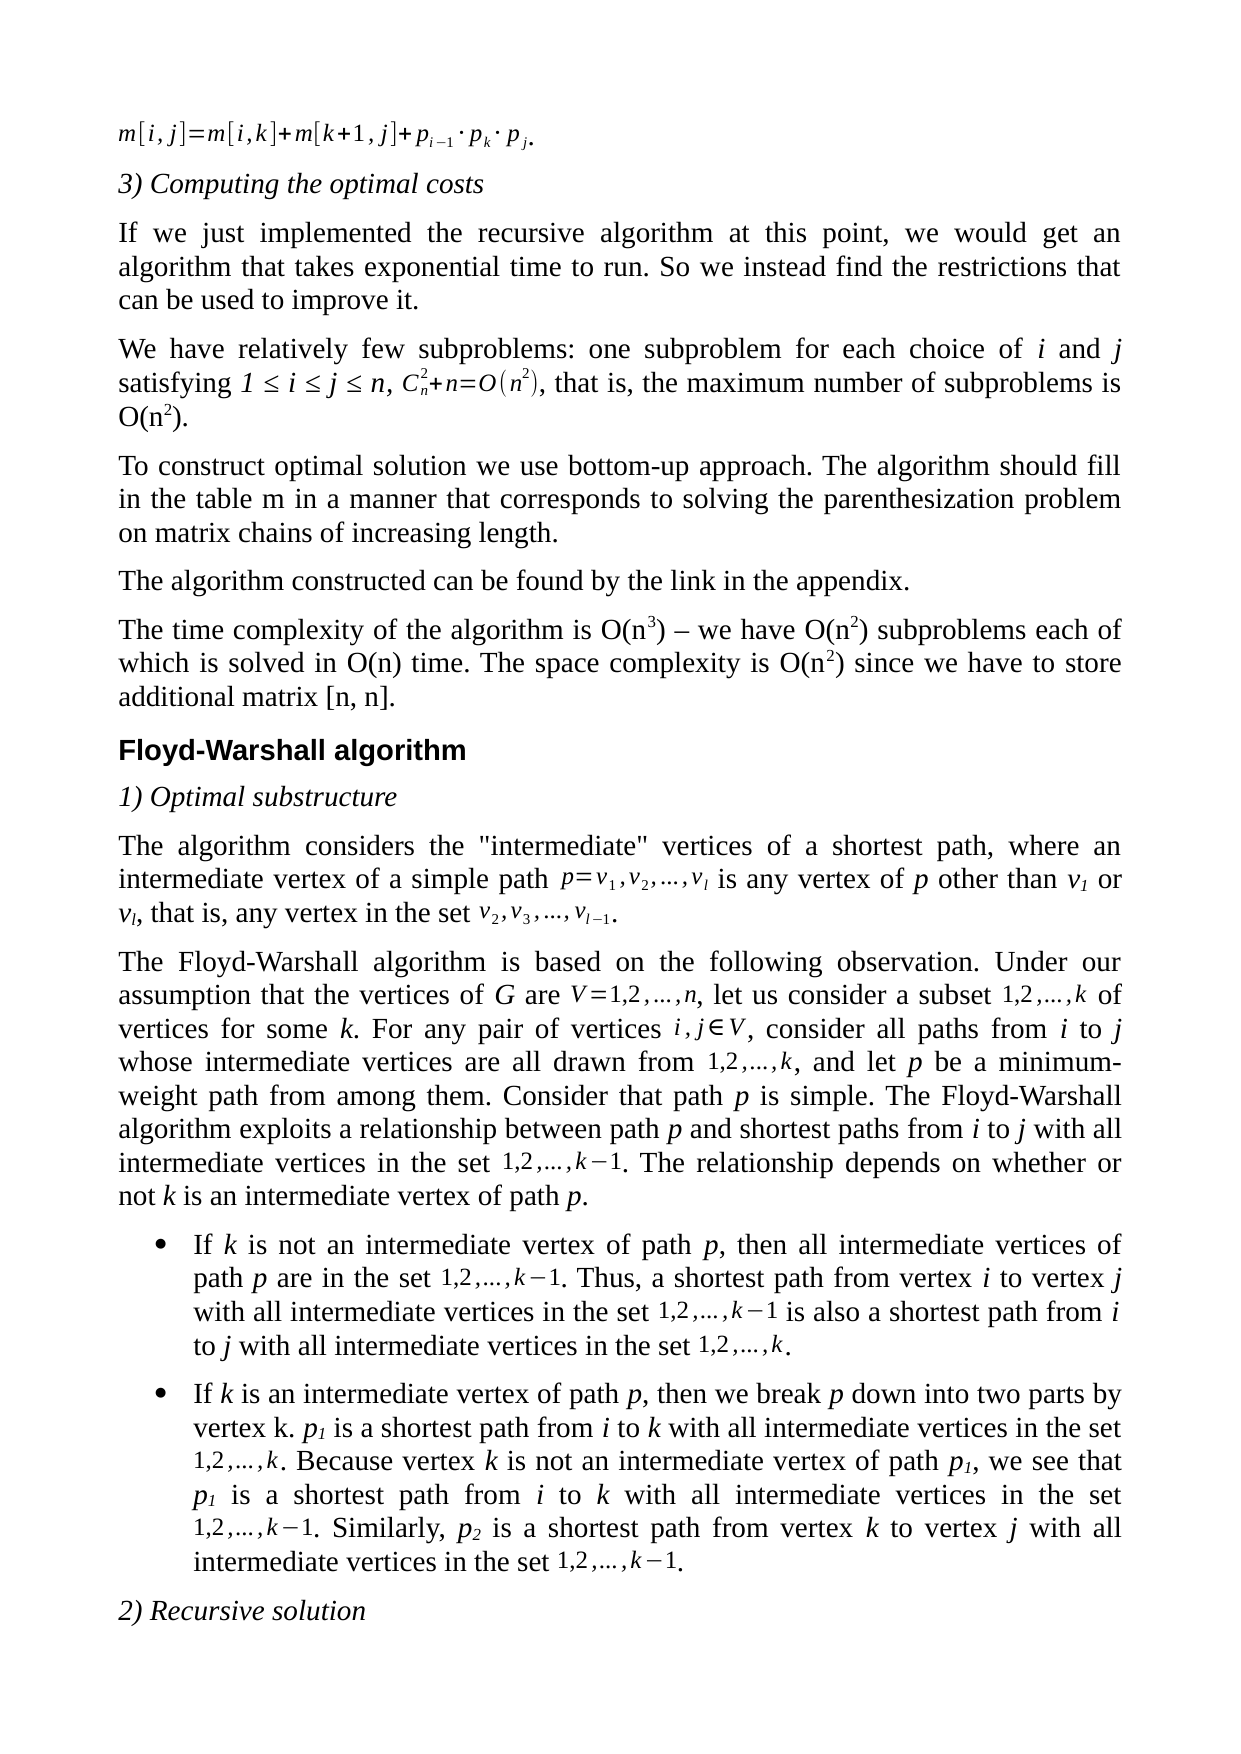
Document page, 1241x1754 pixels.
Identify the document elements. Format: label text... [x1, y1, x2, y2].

text The algorithm constructed can be found by the link in the appendix. [118, 563, 1122, 597]
subtitle Floyd-Warshall algorithm [118, 733, 1122, 767]
list If k is not an intermediate vertex of path p, then all intermediate vertices of path p are in the set . Thus, a shortest path from vertex i to vertex j with all intermediate vertices in the set is also a shortest path from i to j with all intermediate vertices in the set . [156, 1227, 1122, 1361]
text 3) Computing the optimal costs [118, 167, 1122, 200]
text 2) Recursive solution [118, 1593, 1122, 1626]
text 1) Optimal substructure [118, 779, 1122, 813]
text The Floyd-Warshall algorithm is based on the following observation. Under our assumption that the vertices of G are , let us consider a subset of vertices for some k. For any pair of vertices , consider all paths from i to j whose intermediate vertices are all drawn from , and let p be a minimum-weight path from among them. Consider that path p is simple. The Floyd-Warshall algorithm exploits a relationship between path p and shortest paths from i to j with all intermediate vertices in the set . The relationship depends on whether or not k is an intermediate vertex of path p. [118, 944, 1122, 1212]
text The algorithm considers the "intermediate" vertices of a shortest path, where an intermediate vertex of a simple path is any vertex of p other than v1 or vl, that is, any vertex in the set . [118, 828, 1122, 929]
text . [118, 118, 1122, 152]
text If we just implemented the recursive algorithm at this point, we would get an algorithm that takes exponential time to run. So we instead find the restrictions that can be used to improve it. [118, 215, 1122, 316]
list If k is an intermediate vertex of path p, then we break p down into two parts by vertex k. p1 is a shortest path from i to k with all intermediate vertices in the set . Because vertex k is not an intermediate vertex of path p1, we see that p1 is a shortest path from i to k with all intermediate vertices in the set . Similarly, p2 is a shortest path from vertex k to vertex j with all intermediate vertices in the set . [156, 1376, 1122, 1578]
text The time complexity of the algorithm is O(n3) – we have O(n2) subproblems each of which is solved in O(n) time. The space complexity is O(n2) since we have to store additional matrix [n, n]. [118, 612, 1122, 713]
text We have relatively few subproblems: one subproblem for each choice of i and j satisfying 1 ≤ i ≤ j ≤ n, , that is, the maximum number of subproblems is O(n2). [118, 331, 1122, 433]
text To construct optimal solution we use bottom-up approach. The algorithm should fill in the table m in a manner that corresponds to solving the parenthesization problem on matrix chains of increasing length. [118, 448, 1122, 548]
